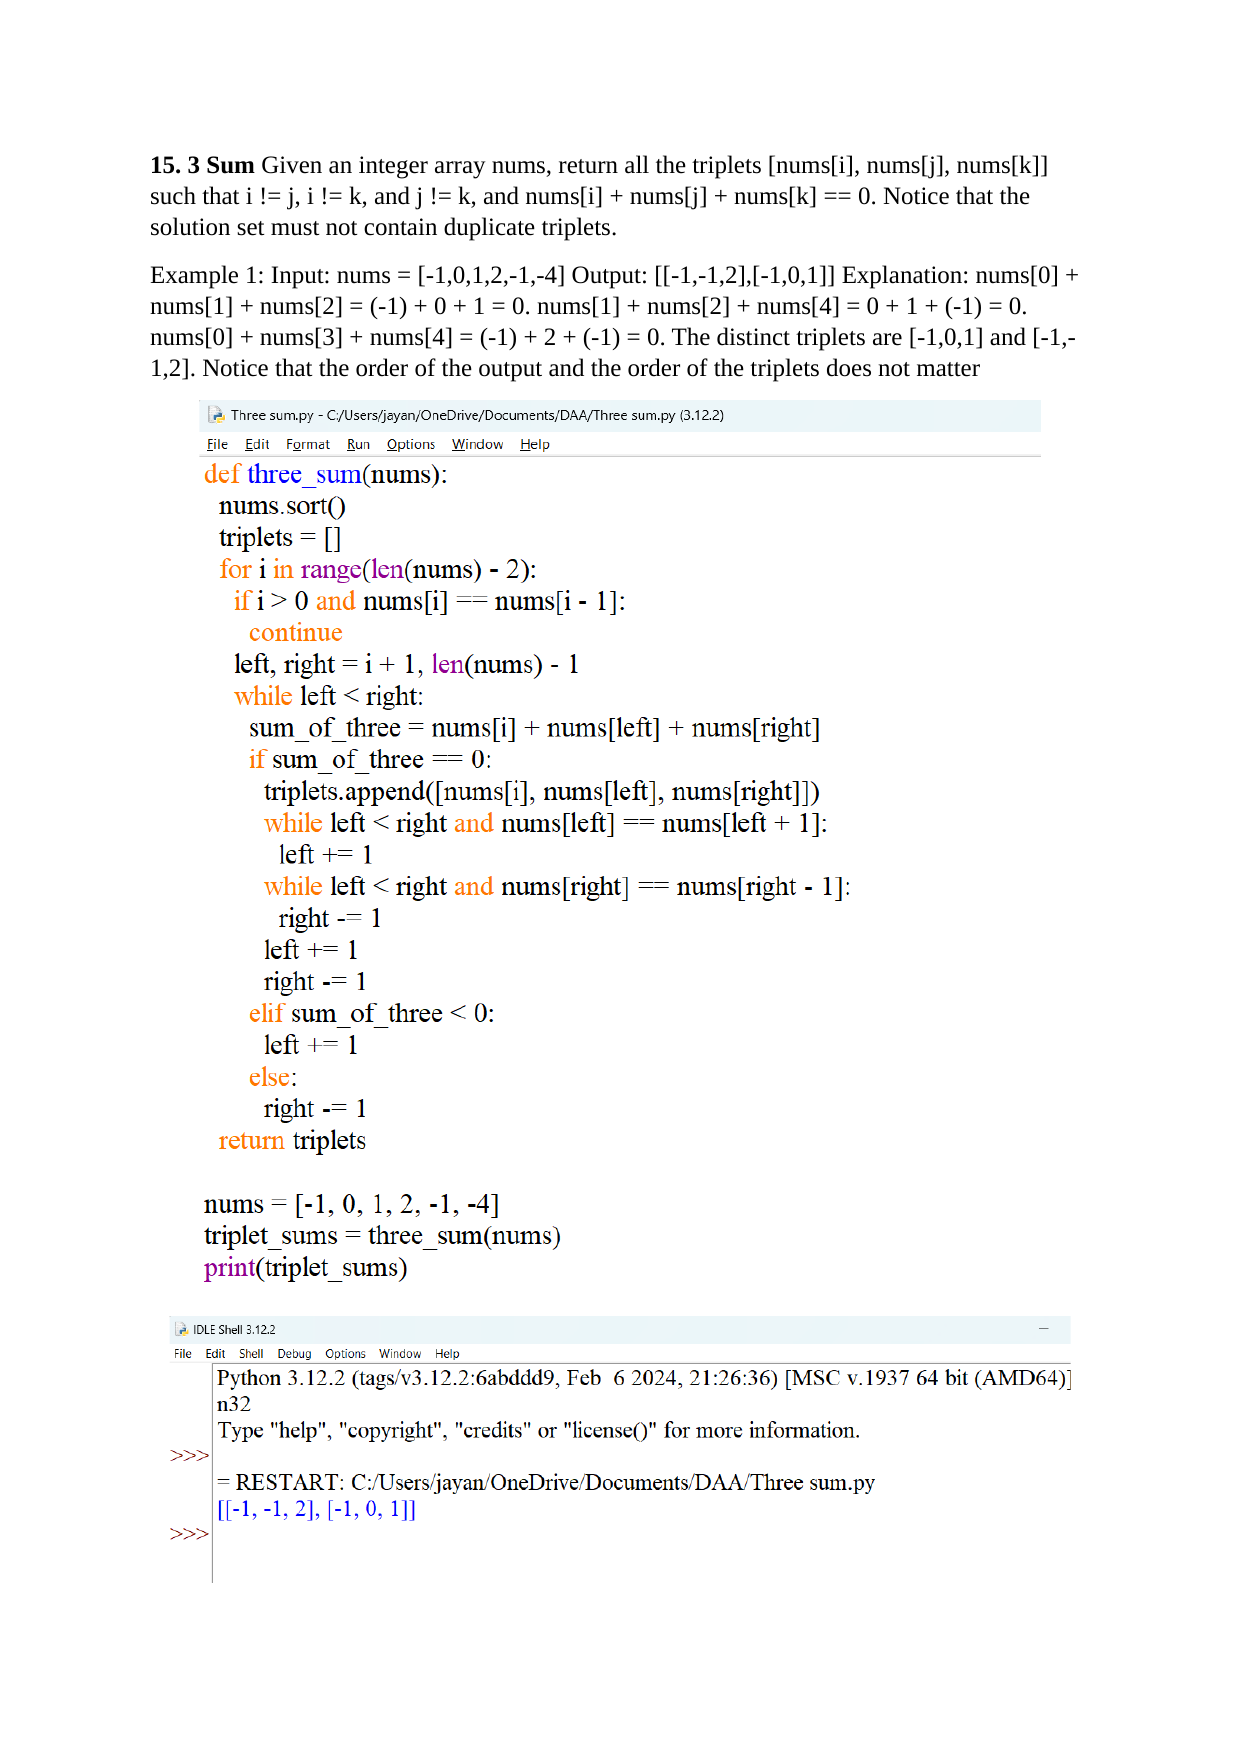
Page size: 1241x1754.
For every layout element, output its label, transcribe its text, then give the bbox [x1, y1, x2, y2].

picture [169, 1316, 1071, 1583]
text 15. 3 Sum Given an integer array nums, return all the triplets [nums[i], nums[j], nums[k]] such that i != j, i != k, and j != k, and nums[i] + nums[j] + nums[k] == 0. Notice that the solution set must not contain duplicate triplets. [150, 150, 1090, 241]
text Example 1: Input: nums = [-1,0,1,2,-1,-4] Output: [[-1,-1,2],[-1,0,1]] Explanation: nums[0] + nums[1] + nums[2] = (-1) + 0 + 1 = 0. nums[1] + nums[2] + nums[4] = 0 + 1 + (-1) = 0. nums[0] + nums[3] + nums[4] = (-1) + 2 + (-1) = 0. The distinct triplets are [-1,0,1] and [-1,-1,2]. Notice that the order of the output and the order of the triplets does not matter [150, 260, 1090, 382]
picture [199, 400, 1041, 1298]
